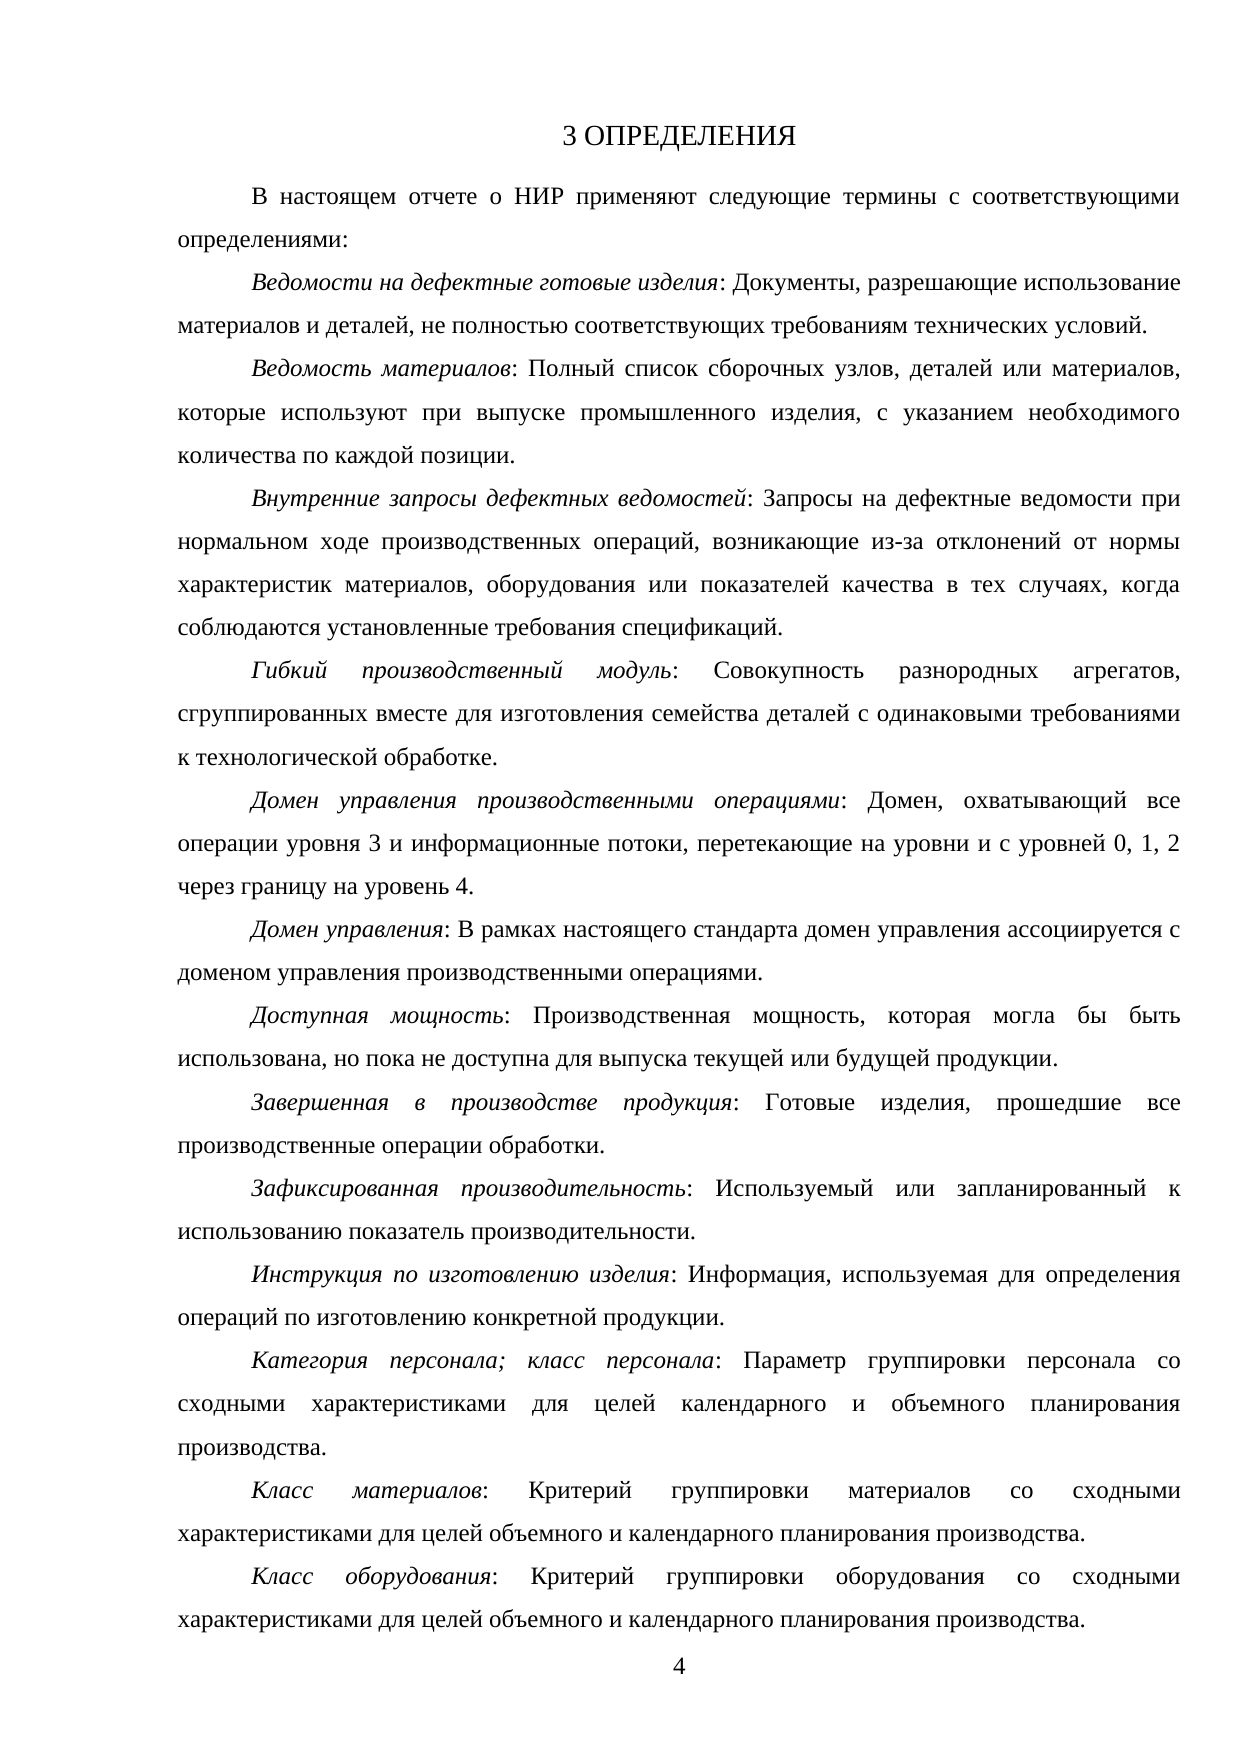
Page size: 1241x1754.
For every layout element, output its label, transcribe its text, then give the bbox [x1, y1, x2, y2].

subtitle 3 ОПРЕДЕЛЕНИЯ [177, 118, 1181, 152]
text Ведомости на дефектные готовые изделия: Документы, разрешающие использование материалов и деталей, не полностью соответствующих требованиям технических условий. [177, 267, 1181, 339]
text Доступная мощность: Производственная мощность, которая могла бы быть использована, но пока не доступна для выпуска текущей или будущей продукции. [177, 1000, 1181, 1072]
text Инструкция по изготовлению изделия: Информация, используемая для определения операций по изготовлению конкретной продукции. [177, 1259, 1181, 1331]
text Завершенная в производстве продукция: Готовые изделия, прошедшие все производственные операции обработки. [177, 1087, 1181, 1158]
text Зафиксированная производительность: Используемый или запланированный к использованию показатель производительности. [177, 1173, 1181, 1245]
text В настоящем отчете о НИР применяют следующие термины с соответствующими определениями: [177, 181, 1181, 253]
text Категория персонала; класс персонала: Параметр группировки персонала со сходными характеристиками для целей календарного и объемного планирования производства. [177, 1345, 1181, 1460]
text Класс оборудования: Критерий группировки оборудования со сходными характеристиками для целей объемного и календарного планирования производства. [177, 1561, 1181, 1633]
text Гибкий производственный модуль: Совокупность разнородных агрегатов, сгруппированных вместе для изготовления семейства деталей с одинаковыми требованиями к технологической обработке. [177, 655, 1181, 770]
text Класс материалов: Критерий группировки материалов со сходными характеристиками для целей объемного и календарного планирования производства. [177, 1475, 1181, 1547]
text Домен управления производственными операциями: Домен, охватывающий все операции уровня 3 и информационные потоки, перетекающие на уровни и с уровней 0, 1, 2 через границу на уровень 4. [177, 785, 1181, 900]
text Ведомость материалов: Полный список сборочных узлов, деталей или материалов, которые используют при выпуске промышленного изделия, с указанием необходимого количества по каждой позиции. [177, 353, 1181, 468]
text Внутренние запросы дефектных ведомостей: Запросы на дефектные ведомости при нормальном ходе производственных операций, возникающие из-за отклонений от нормы характеристик материалов, оборудования или показателей качества в тех случаях, когда соблюдаются установленные требования спецификаций. [177, 483, 1181, 641]
text Домен управления: В рамках настоящего стандарта домен управления ассоциируется с доменом управления производственными операциями. [177, 914, 1181, 986]
